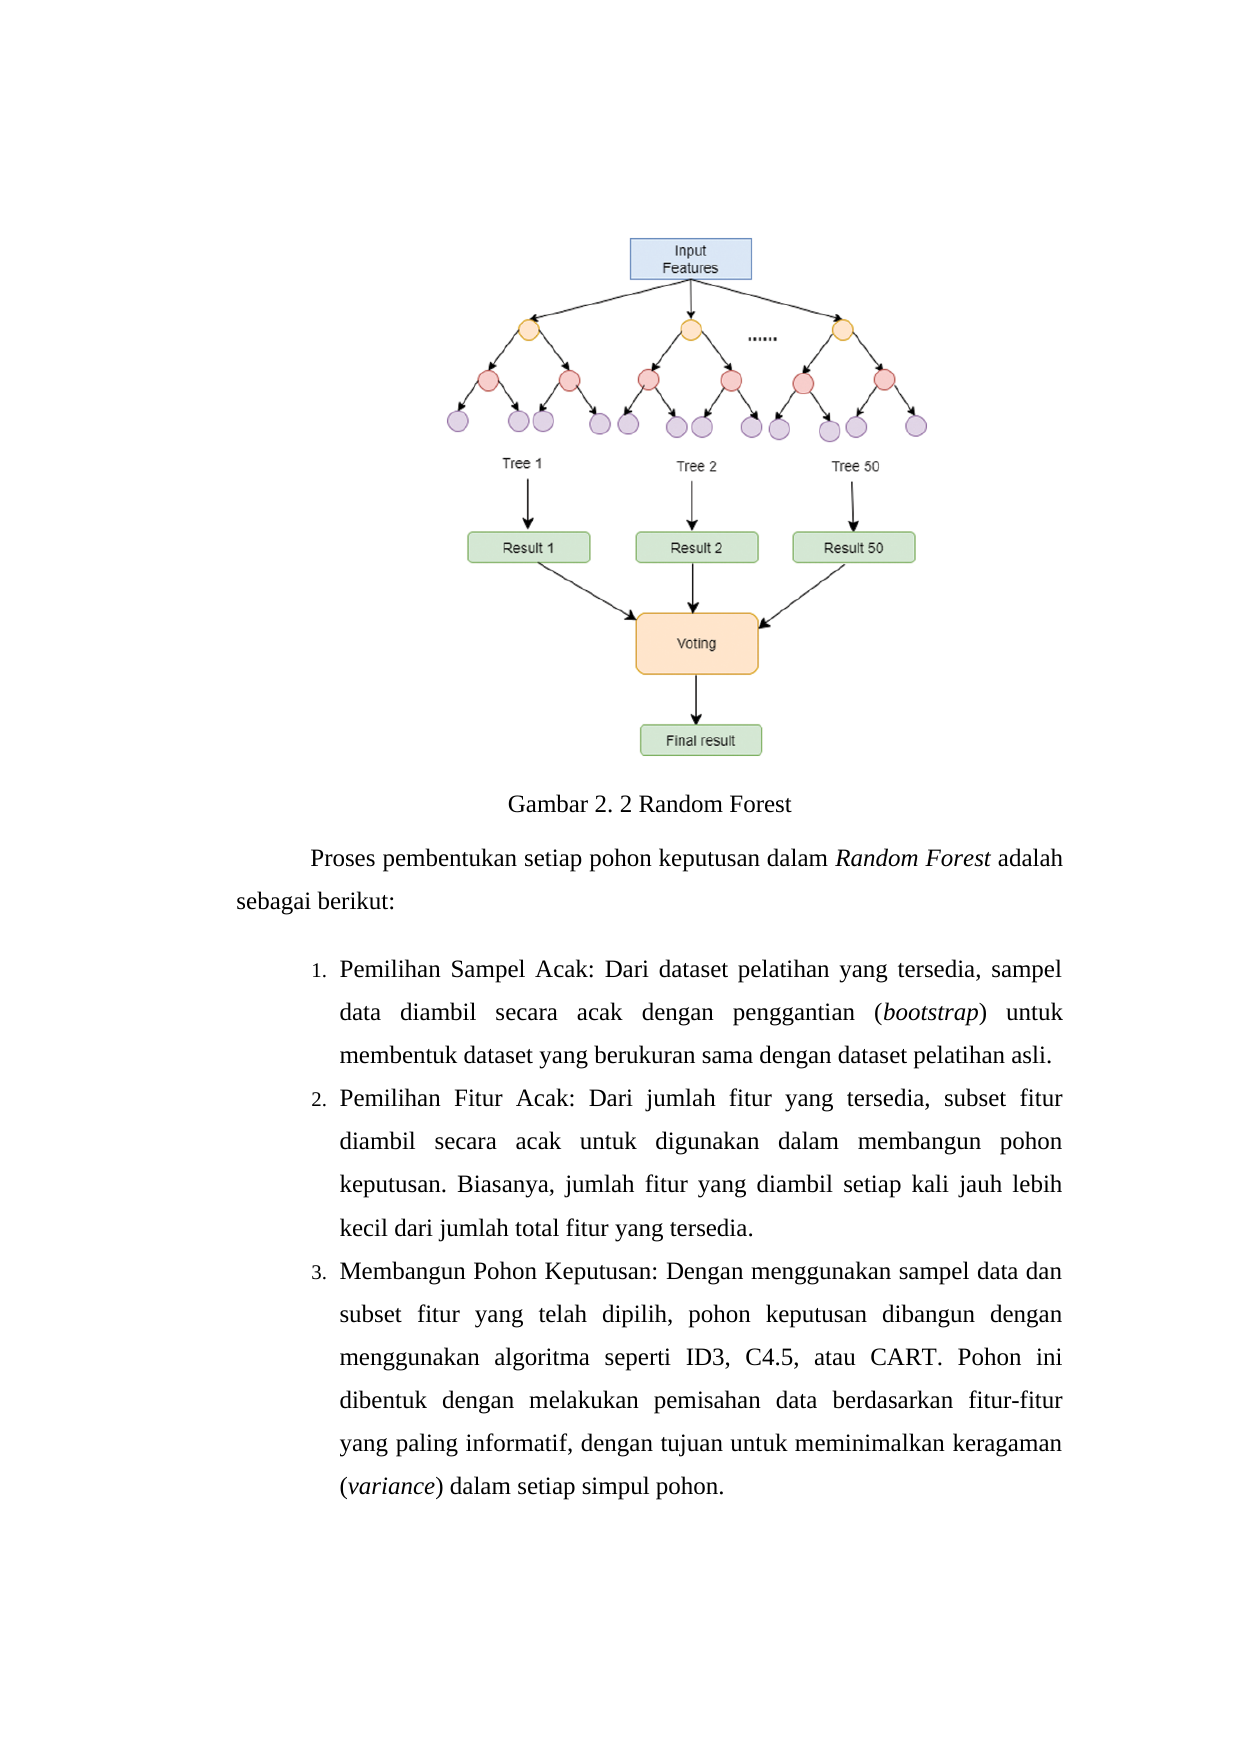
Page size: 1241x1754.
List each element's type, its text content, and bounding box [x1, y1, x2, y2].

list Pemilihan Sampel Acak: Dari dataset pelatihan yang tersedia, sampel data diambil secara acak dengan penggantian (bootstrap) untuk membentuk dataset yang berukuran sama dengan dataset pelatihan asli. [311, 954, 1063, 1069]
list Pemilihan Fitur Acak: Dari jumlah fitur yang tersedia, subset fitur diambil secara acak untuk digunakan dalam membangun pohon keputusan. Biasanya, jumlah fitur yang diambil setiap kali jauh lebih kecil dari jumlah total fitur yang tersedia. [311, 1083, 1063, 1241]
text Proses pembentukan setiap pohon keputusan dalam Random Forest adalah sebagai berikut: [236, 843, 1063, 914]
text Gambar 2. 2 Random Forest [236, 789, 1063, 818]
list Membangun Pohon Keputusan: Dengan menggunakan sampel data dan subset fitur yang telah dipilih, pohon keputusan dibangun dengan menggunakan algoritma seperti ID3, C4.5, atau CART. Pohon ini dibentuk dengan melakukan pemisahan data berdasarkan fitur-fitur yang paling informatif, dengan tujuan untuk meminimalkan keragaman (variance) dalam setiap simpul pohon. [311, 1256, 1063, 1500]
picture [445, 236, 928, 757]
